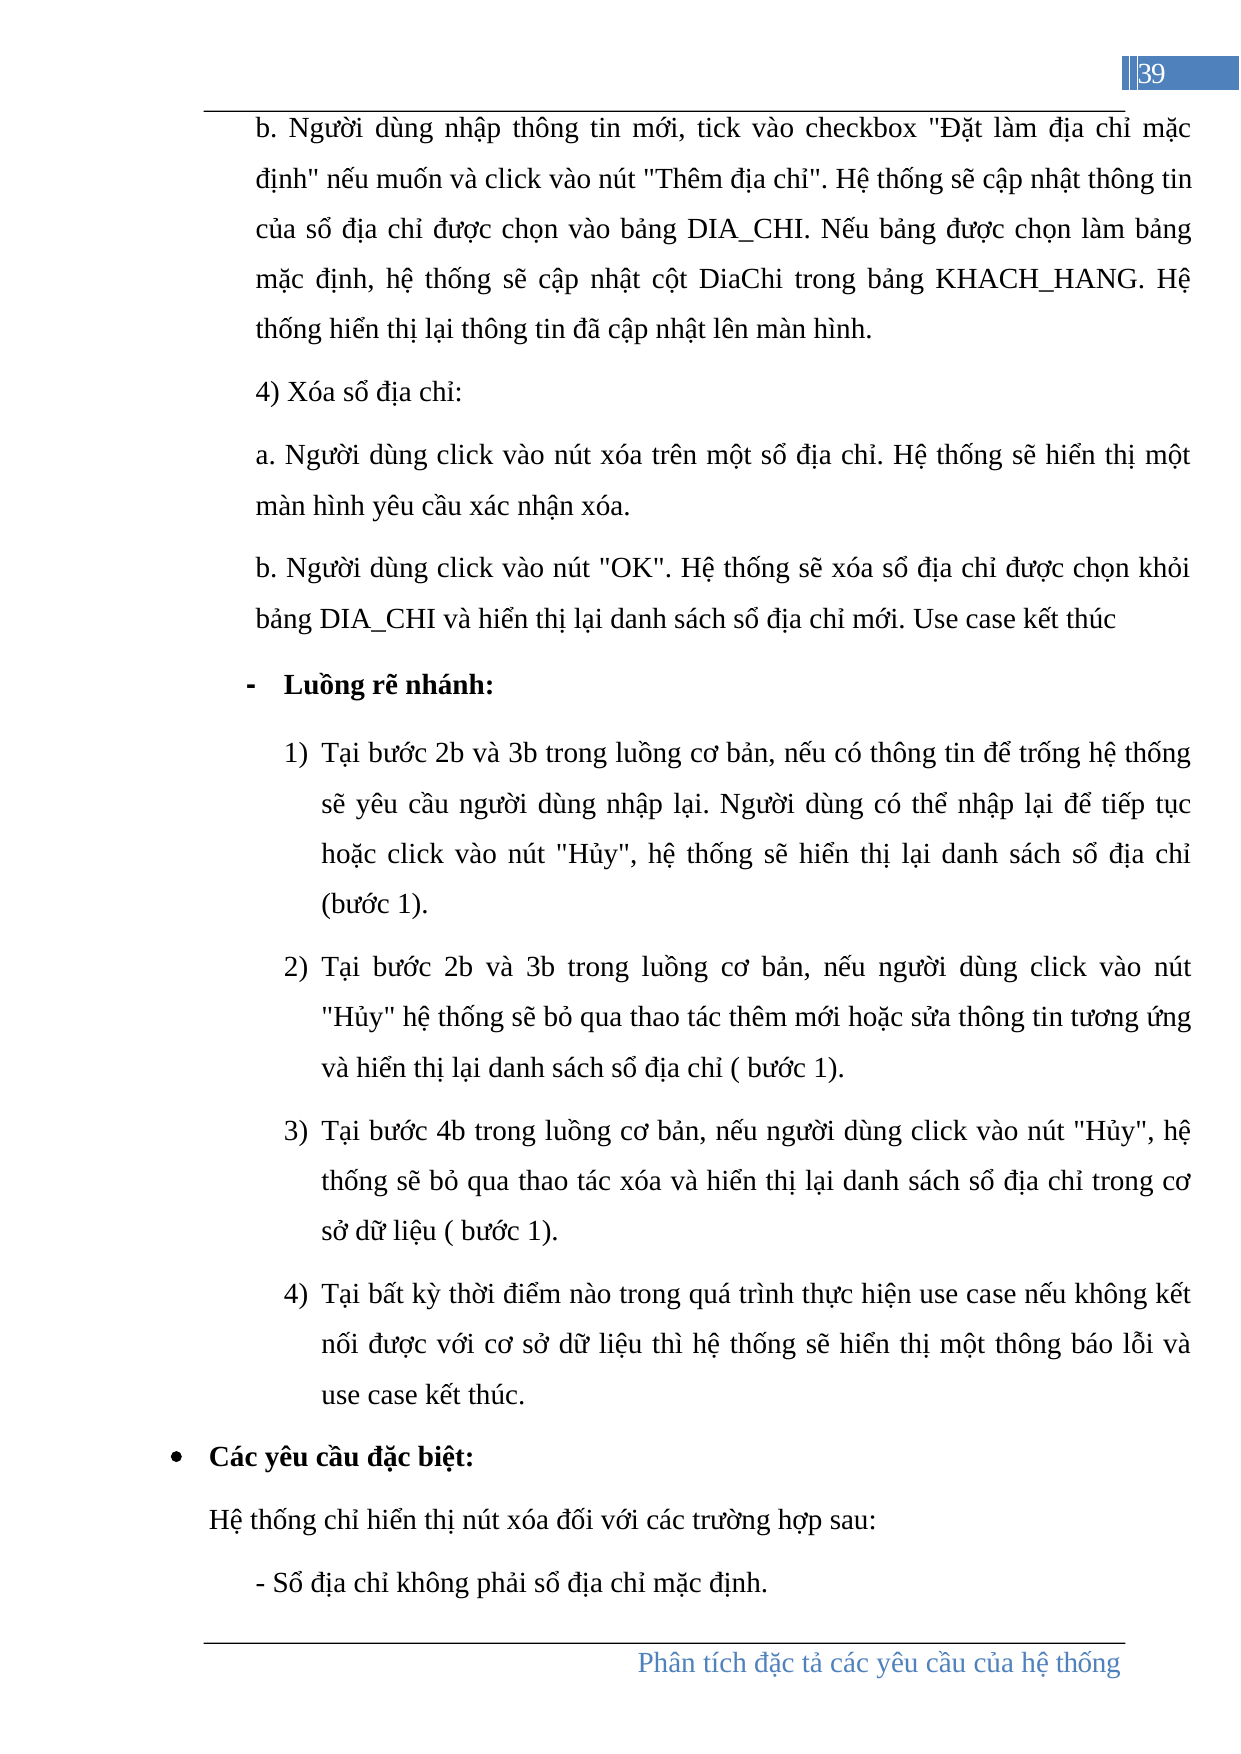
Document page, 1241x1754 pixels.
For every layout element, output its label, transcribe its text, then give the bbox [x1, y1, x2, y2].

text a. Người dùng click vào nút xóa trên một sổ địa chỉ. Hệ thống sẽ hiển thị một màn hình yêu cầu xác nhận xóa. [255, 437, 1193, 521]
text b. Người dùng nhập thông tin mới, tick vào checkbox "Đặt làm địa chỉ mặc định" nếu muốn và click vào nút "Thêm địa chỉ". Hệ thống sẽ cập nhật thông tin của sổ địa chỉ được chọn vào bảng DIA_CHI. Nếu bảng được chọn làm bảng mặc định, hệ thống sẽ cập nhật cột DiaChi trong bảng KHACH_HANG. Hệ thống hiển thị lại thông tin đã cập nhật lên màn hình. [255, 110, 1193, 345]
list Tại bước 4b trong luồng cơ bản, nếu người dùng click vào nút "Hủy", hệ thống sẽ bỏ qua thao tác xóa và hiển thị lại danh sách sổ địa chỉ trong cơ sở dữ liệu ( bước 1). [284, 1113, 1193, 1247]
list Tại bất kỳ thời điểm nào trong quá trình thực hiện use case nếu không kết nối được với cơ sở dữ liệu thì hệ thống sẽ hiển thị một thông báo lỗi và use case kết thúc. [284, 1276, 1193, 1410]
text Hệ thống chỉ hiển thị nút xóa đối với các trường hợp sau: [209, 1502, 1193, 1536]
list Tại bước 2b và 3b trong luồng cơ bản, nếu có thông tin để trống hệ thống sẽ yêu cầu người dùng nhập lại. Người dùng có thể nhập lại để tiếp tục hoặc click vào nút "Hủy", hệ thống sẽ hiển thị lại danh sách sổ địa chỉ (bước 1). [284, 736, 1193, 920]
text - Sổ địa chỉ không phải sổ địa chỉ mặc định. [255, 1565, 1193, 1599]
text b. Người dùng click vào nút "OK". Hệ thống sẽ xóa sổ địa chỉ được chọn khỏi bảng DIA_CHI và hiển thị lại danh sách sổ địa chỉ mới. Use case kết thúc [255, 550, 1193, 634]
list Tại bước 2b và 3b trong luồng cơ bản, nếu người dùng click vào nút "Hủy" hệ thống sẽ bỏ qua thao tác thêm mới hoặc sửa thông tin tương ứng và hiển thị lại danh sách sổ địa chỉ ( bước 1). [284, 949, 1193, 1083]
list Luồng rẽ nhánh: [246, 663, 1193, 703]
text 4) Xóa sổ địa chỉ: [255, 374, 1193, 408]
list Các yêu cầu đặc biệt: [171, 1439, 1193, 1473]
